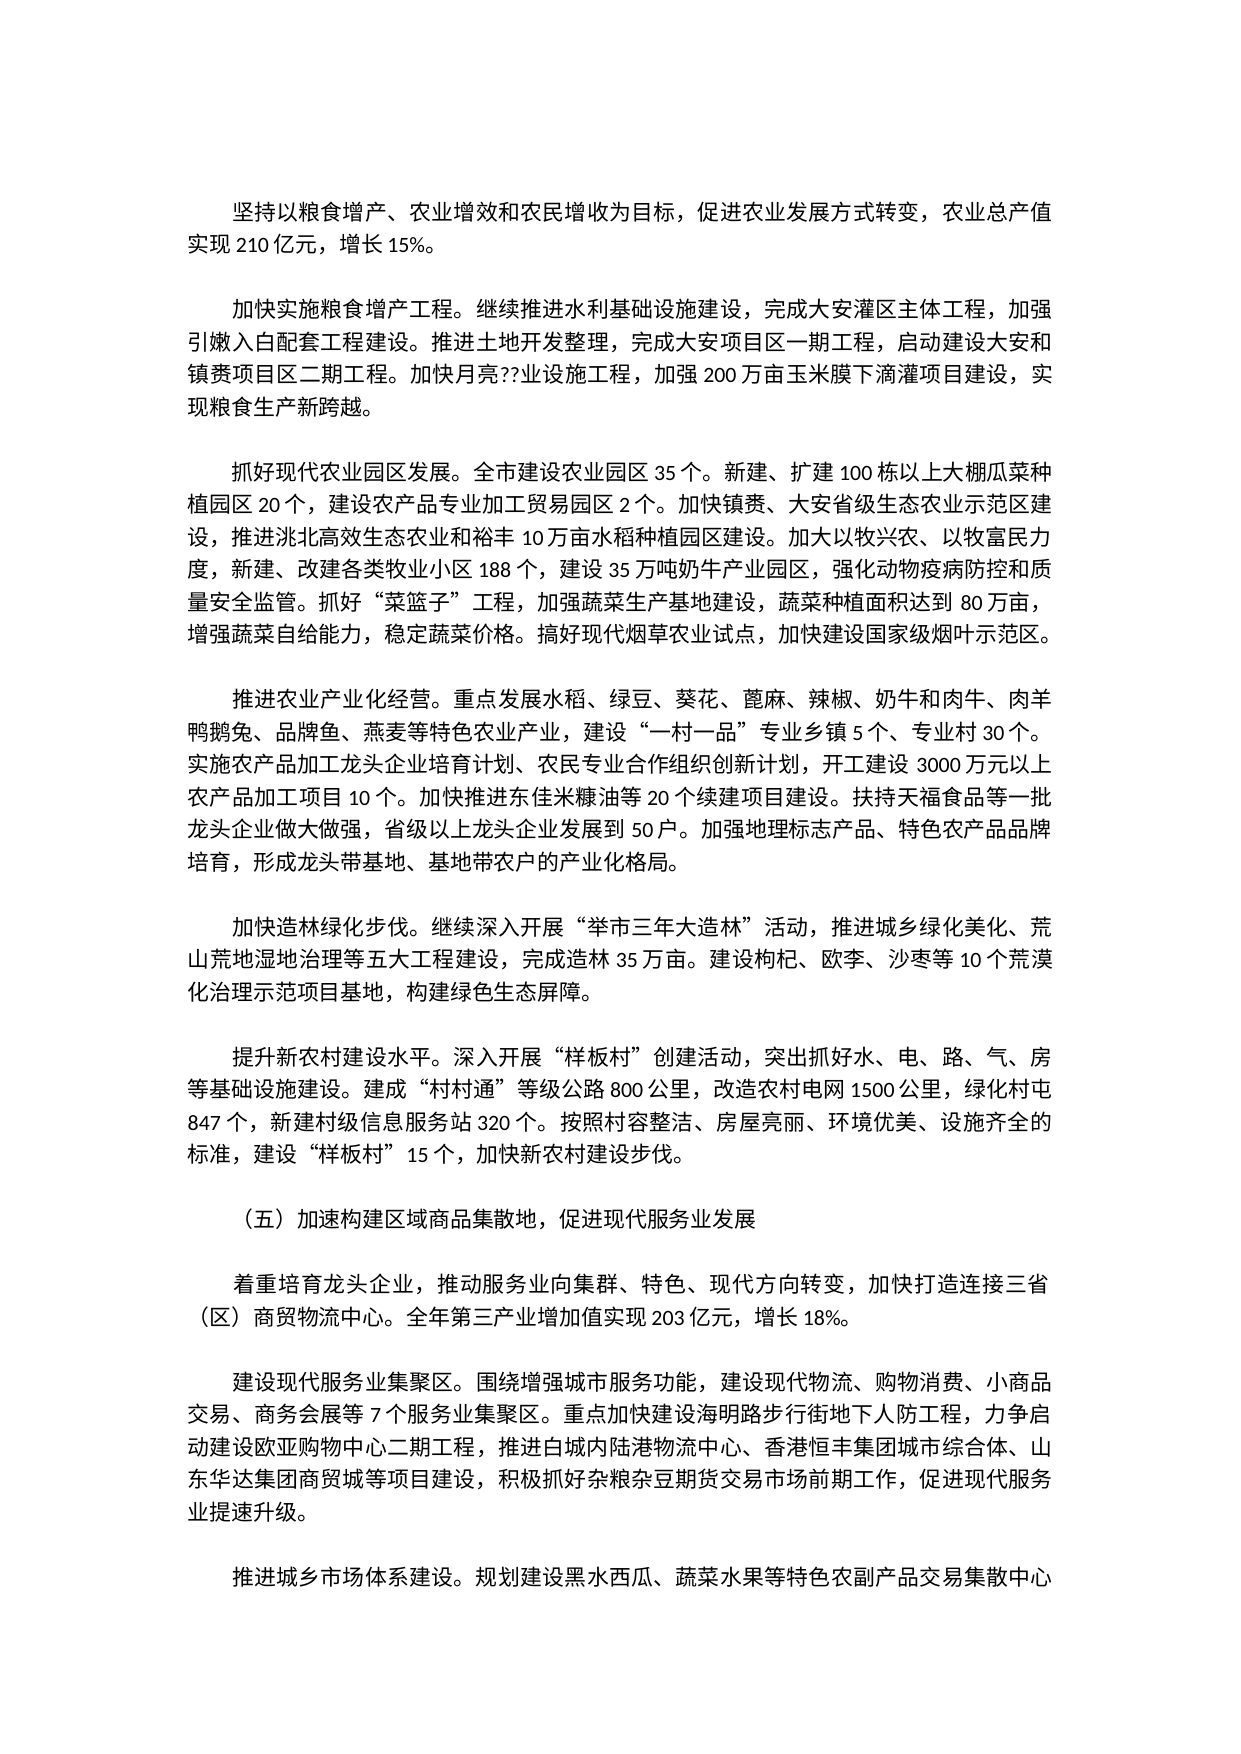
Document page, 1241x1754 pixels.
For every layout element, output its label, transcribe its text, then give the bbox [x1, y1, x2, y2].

text 抓好现代农业园区发展。全市建设农业园区35个。新建、扩建100栋以上大棚瓜菜种植园区20个，建设农产品专业加工贸易园区2个。加快镇赉、大安省级生态农业示范区建设，推进洮北高效生态农业和裕丰10万亩水稻种植园区建设。加大以牧兴农、以牧富民力度，新建、改建各类牧业小区188个，建设35万吨奶牛产业园区，强化动物疫病防控和质量安全监管。抓好“菜篮子”工程，加强蔬菜生产基地建设，蔬菜种植面积达到80万亩，增强蔬菜自给能力，稳定蔬菜价格。搞好现代烟草农业试点，加快建设国家级烟叶示范区。 [187, 454, 1053, 649]
text 坚持以粮食增产、农业增效和农民增收为目标，促进农业发展方式转变，农业总产值实现210亿元，增长15%。 [187, 194, 1053, 259]
text 加快造林绿化步伐。继续深入开展“举市三年大造林”活动，推进城乡绿化美化、荒山荒地湿地治理等五大工程建设，完成造林35万亩。建设枸杞、欧李、沙枣等10个荒漠化治理示范项目基地，构建绿色生态屏障。 [187, 909, 1053, 1007]
text 加快实施粮食增产工程。继续推进水利基础设施建设，完成大安灌区主体工程，加强引嫩入白配套工程建设。推进土地开发整理，完成大安项目区一期工程，启动建设大安和镇赉项目区二期工程。加快月亮??业设施工程，加强200万亩玉米膜下滴灌项目建设，实现粮食生产新跨越。 [187, 292, 1053, 422]
text 建设现代服务业集聚区。围绕增强城市服务功能，建设现代物流、购物消费、小商品交易、商务会展等7个服务业集聚区。重点加快建设海明路步行街地下人防工程，力争启动建设欧亚购物中心二期工程，推进白城内陆港物流中心、香港恒丰集团城市综合体、山东华达集团商贸城等项目建设，积极抓好杂粮杂豆期货交易市场前期工作，促进现代服务业提速升级。 [187, 1364, 1053, 1527]
text 提升新农村建设水平。深入开展“样板村”创建活动，突出抓好水、电、路、气、房等基础设施建设。建成“村村通”等级公路800公里，改造农村电网1500公里，绿化村屯847个，新建村级信息服务站320个。按照村容整洁、房屋亮丽、环境优美、设施齐全的标准，建设“样板村”15个，加快新农村建设步伐。 [187, 1039, 1053, 1169]
text 推进农业产业化经营。重点发展水稻、绿豆、葵花、蓖麻、辣椒、奶牛和肉牛、肉羊、鸭鹅兔、品牌鱼、燕麦等特色农业产业，建设“一村一品”专业乡镇5个、专业村30个。实施农产品加工龙头企业培育计划、农民专业合作组织创新计划，开工建设3000万元以上农产品加工项目10个。加快推进东佳米糠油等20个续建项目建设。扶持天福食品等一批龙头企业做大做强，省级以上龙头企业发展到50户。加强地理标志产品、特色农产品品牌培育，形成龙头带基地、基地带农户的产业化格局。 [187, 682, 1053, 877]
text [187, 1559, 1053, 1592]
text 着重培育龙头企业，推动服务业向集群、特色、现代方向转变，加快打造连接三省（区）商贸物流中心。全年第三产业增加值实现203亿元，增长18%。 [187, 1267, 1053, 1332]
text （五）加速构建区域商品集散地，促进现代服务业发展 [187, 1202, 1053, 1234]
